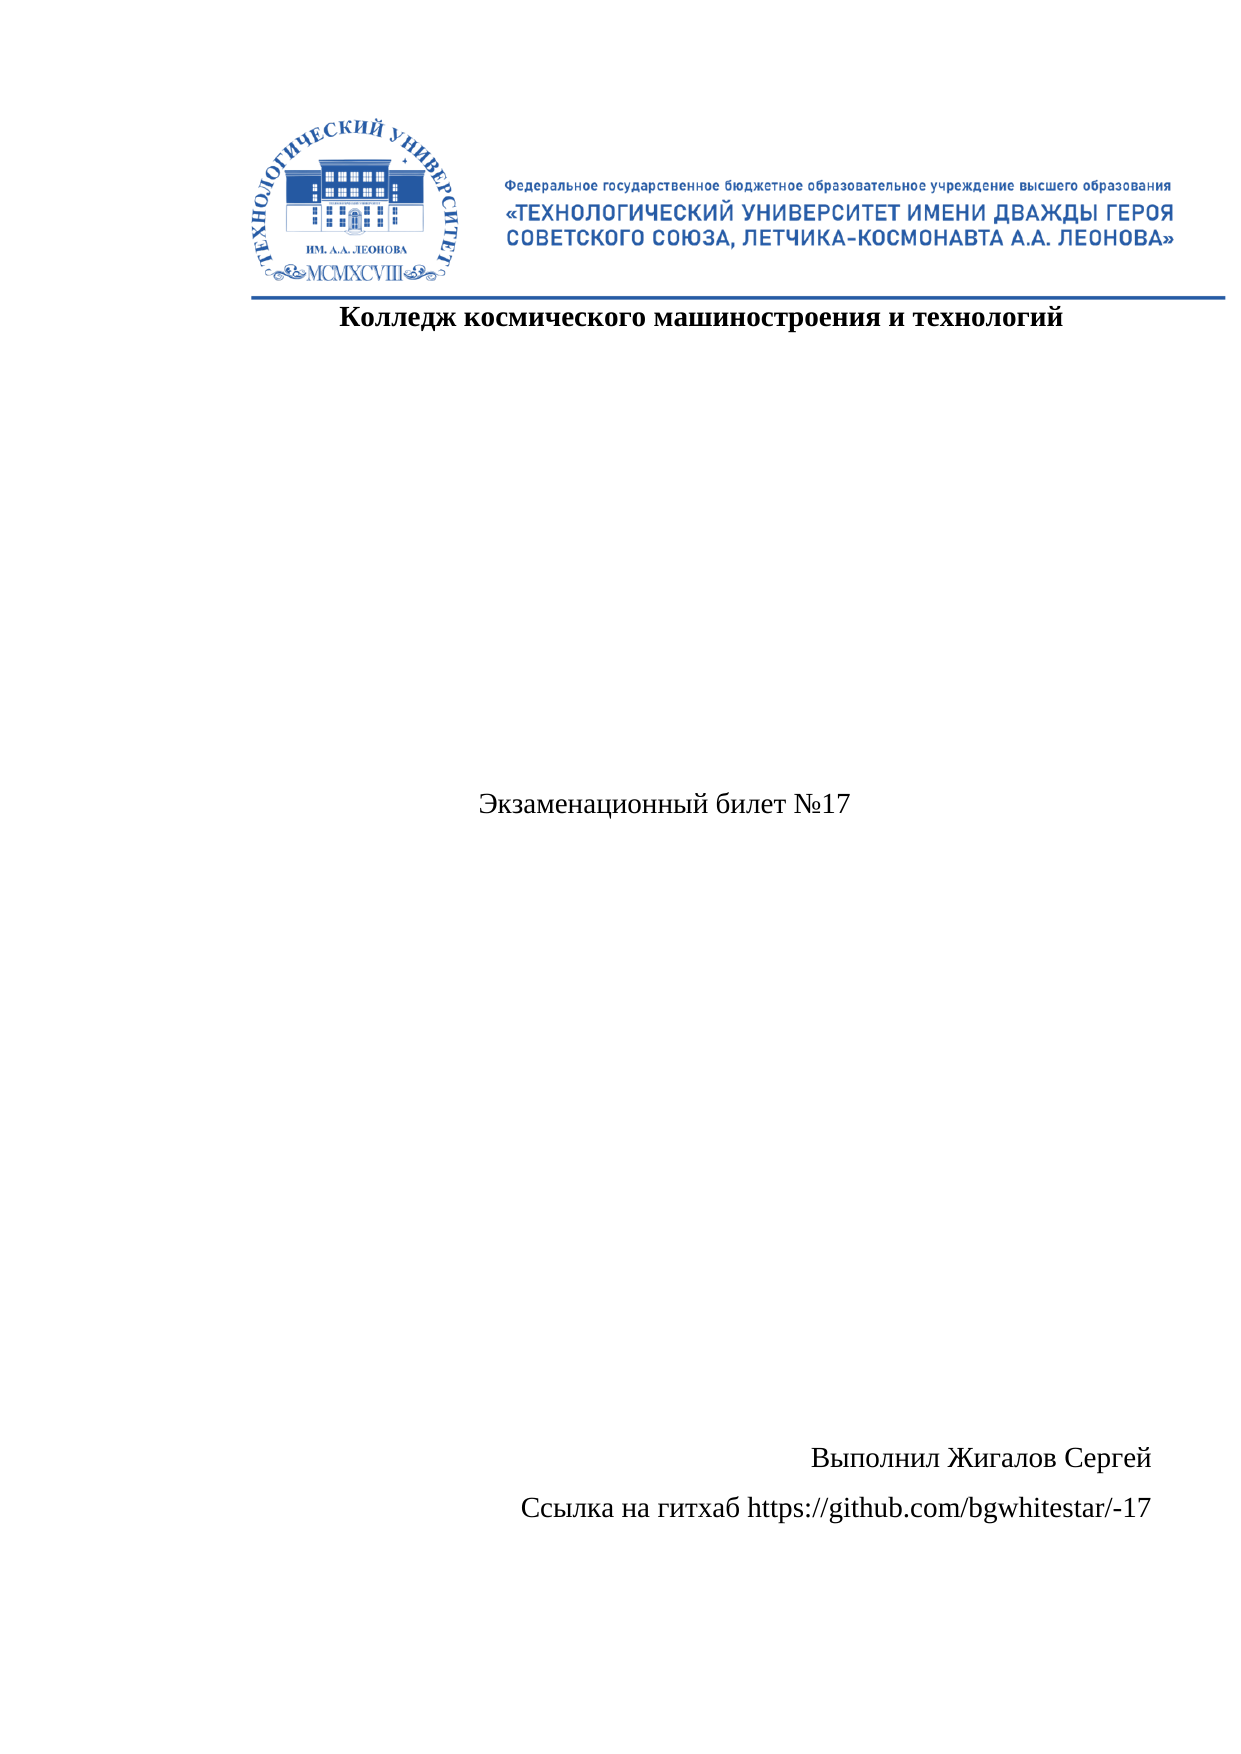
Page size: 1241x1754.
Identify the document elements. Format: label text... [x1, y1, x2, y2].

text Выполнил Жигалов Сергей [177, 1440, 1152, 1473]
text Ссылка на гитхаб https://github.com/bgwhitestar/-17 [177, 1490, 1152, 1524]
text Колледж космического машиностроения и технологий [177, 299, 1152, 333]
text Экзаменационный билет №17 [177, 786, 1152, 819]
picture [251, 118, 1226, 300]
